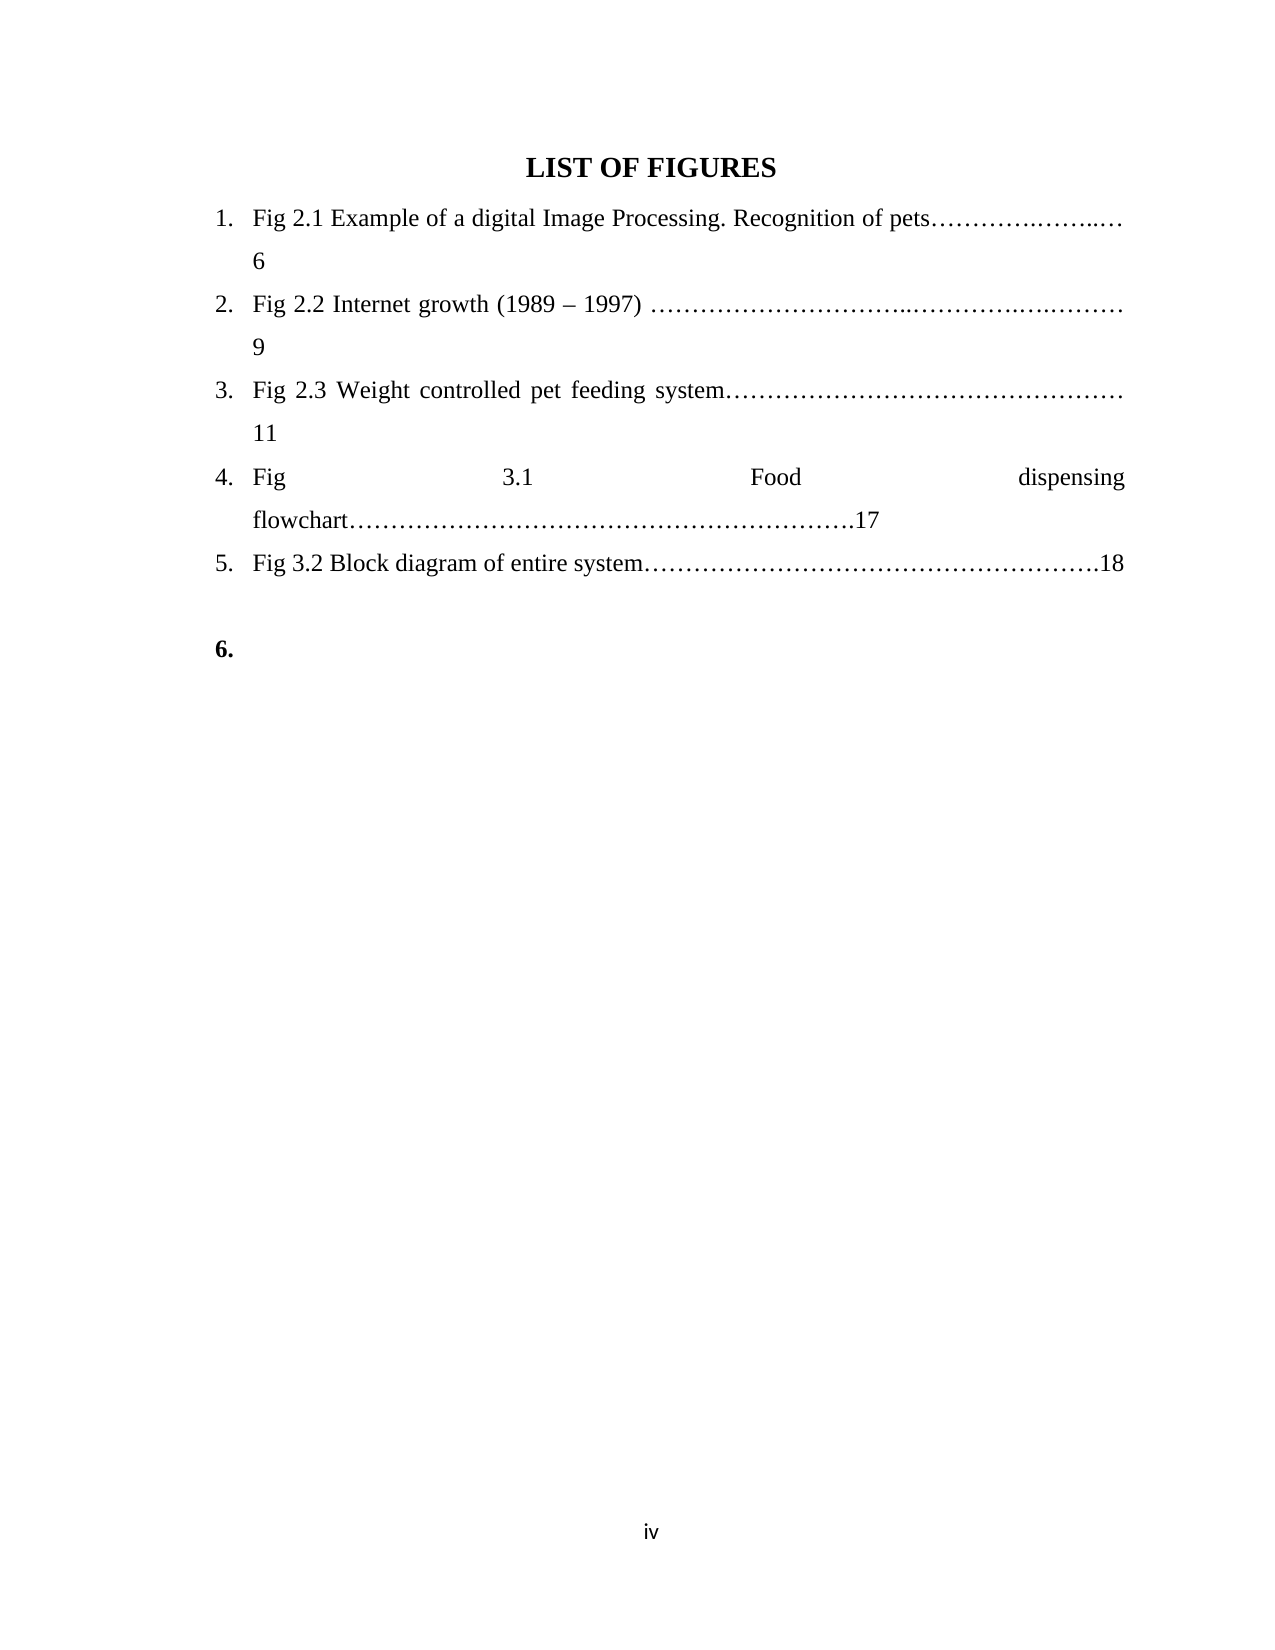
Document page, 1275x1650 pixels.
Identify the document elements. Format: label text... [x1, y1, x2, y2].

text LIST OF FIGURES [177, 150, 1125, 183]
list Fig 2.1 Example of a digital Image Processing. Recognition of pets………….……..…6 [215, 203, 1125, 275]
list Fig 2.3 Weight controlled pet feeding system…………………………………………11 [215, 375, 1125, 447]
list Fig 2.2 Internet growth (1989 – 1997) …………………………..………….….………9 [215, 289, 1125, 361]
list Fig 3.1 Food dispensing flowchart…………………………………………………….17 [215, 462, 1125, 533]
list Fig 3.2 Block diagram of entire system……………………………………………….18 [215, 548, 1125, 577]
